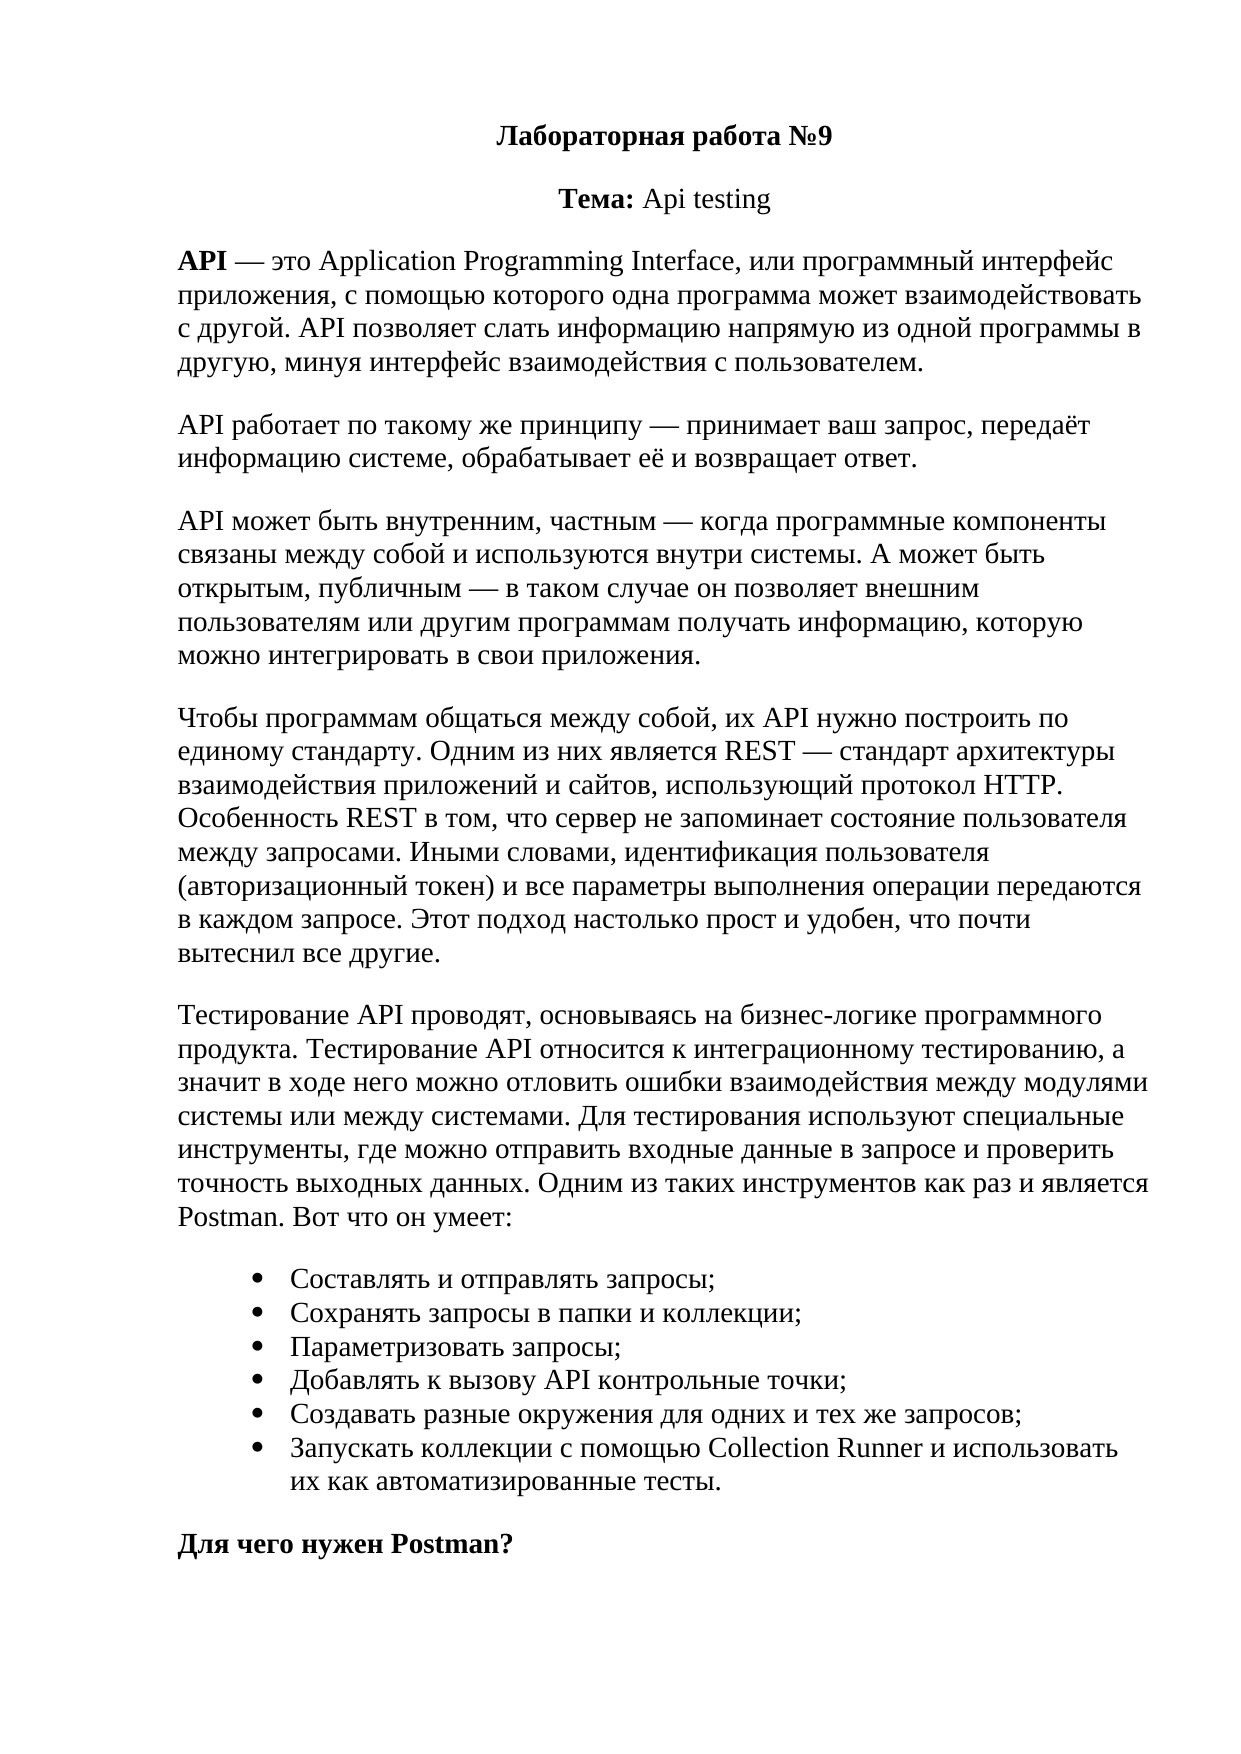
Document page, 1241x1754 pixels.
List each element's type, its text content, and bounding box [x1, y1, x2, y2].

list Параметризовать запросы; [252, 1329, 1152, 1362]
list Создавать разные окружения для одних и тех же запросов; [252, 1396, 1152, 1430]
text API — это Application Programming Interface, или программный интерфейс приложения, с помощью которого одна программа может взаимодействовать с другой. API позволяет слать информацию напрямую из одной программы в другую, минуя интерфейс взаимодействия с пользователем. [177, 243, 1152, 378]
list Запускать коллекции с помощью Collection Runner и использовать их как автоматизированные тесты. [252, 1430, 1152, 1497]
text Чтобы программам общаться между собой, их API нужно построить по единому стандарту. Одним из них является REST — стандарт архитектуры взаимодействия приложений и сайтов, использующий протокол HTTP. Особенность REST в том, что сервер не запоминает состояние пользователя между запросами. Иными словами, идентификация пользователя (авторизационный токен) и все параметры выполнения операции передаются в каждом запросе. Этот подход настолько прост и удобен, что почти вытеснил все другие. [177, 700, 1152, 968]
text API работает по такому же принципу — принимает ваш запрос, передаёт информацию системе, обрабатывает её и возвращает ответ. [925, 407, 1152, 474]
text Лабораторная работа №9 [177, 118, 1152, 152]
text Тема: Api testing [177, 181, 1152, 214]
text Тестирование API проводят, основываясь на бизнес-логике программного продукта. Тестирование API относится к интеграционному тестированию, а значит в ходе него можно отловить ошибки взаимодействия между модулями системы или между системами. Для тестирования используют специальные инструменты, где можно отправить входные данные в запросе и проверить точность выходных данных. Одним из таких инструментов как раз и является Postman. Вот что он умеет: [177, 997, 1152, 1232]
text Для чего нужен Postman? [177, 1526, 1152, 1559]
list Сохранять запросы в папки и коллекции; [252, 1295, 1152, 1329]
text API может быть внутренним, частным — когда программные компоненты связаны между собой и используются внутри системы. А может быть открытым, публичным — в таком случае он позволяет внешним пользователям или другим программам получать информацию, которую можно интегрировать в свои приложения. [701, 503, 1152, 671]
list Добавлять к вызову API контрольные точки; [252, 1362, 1152, 1396]
list Составлять и отправлять запросы; [252, 1261, 1152, 1295]
